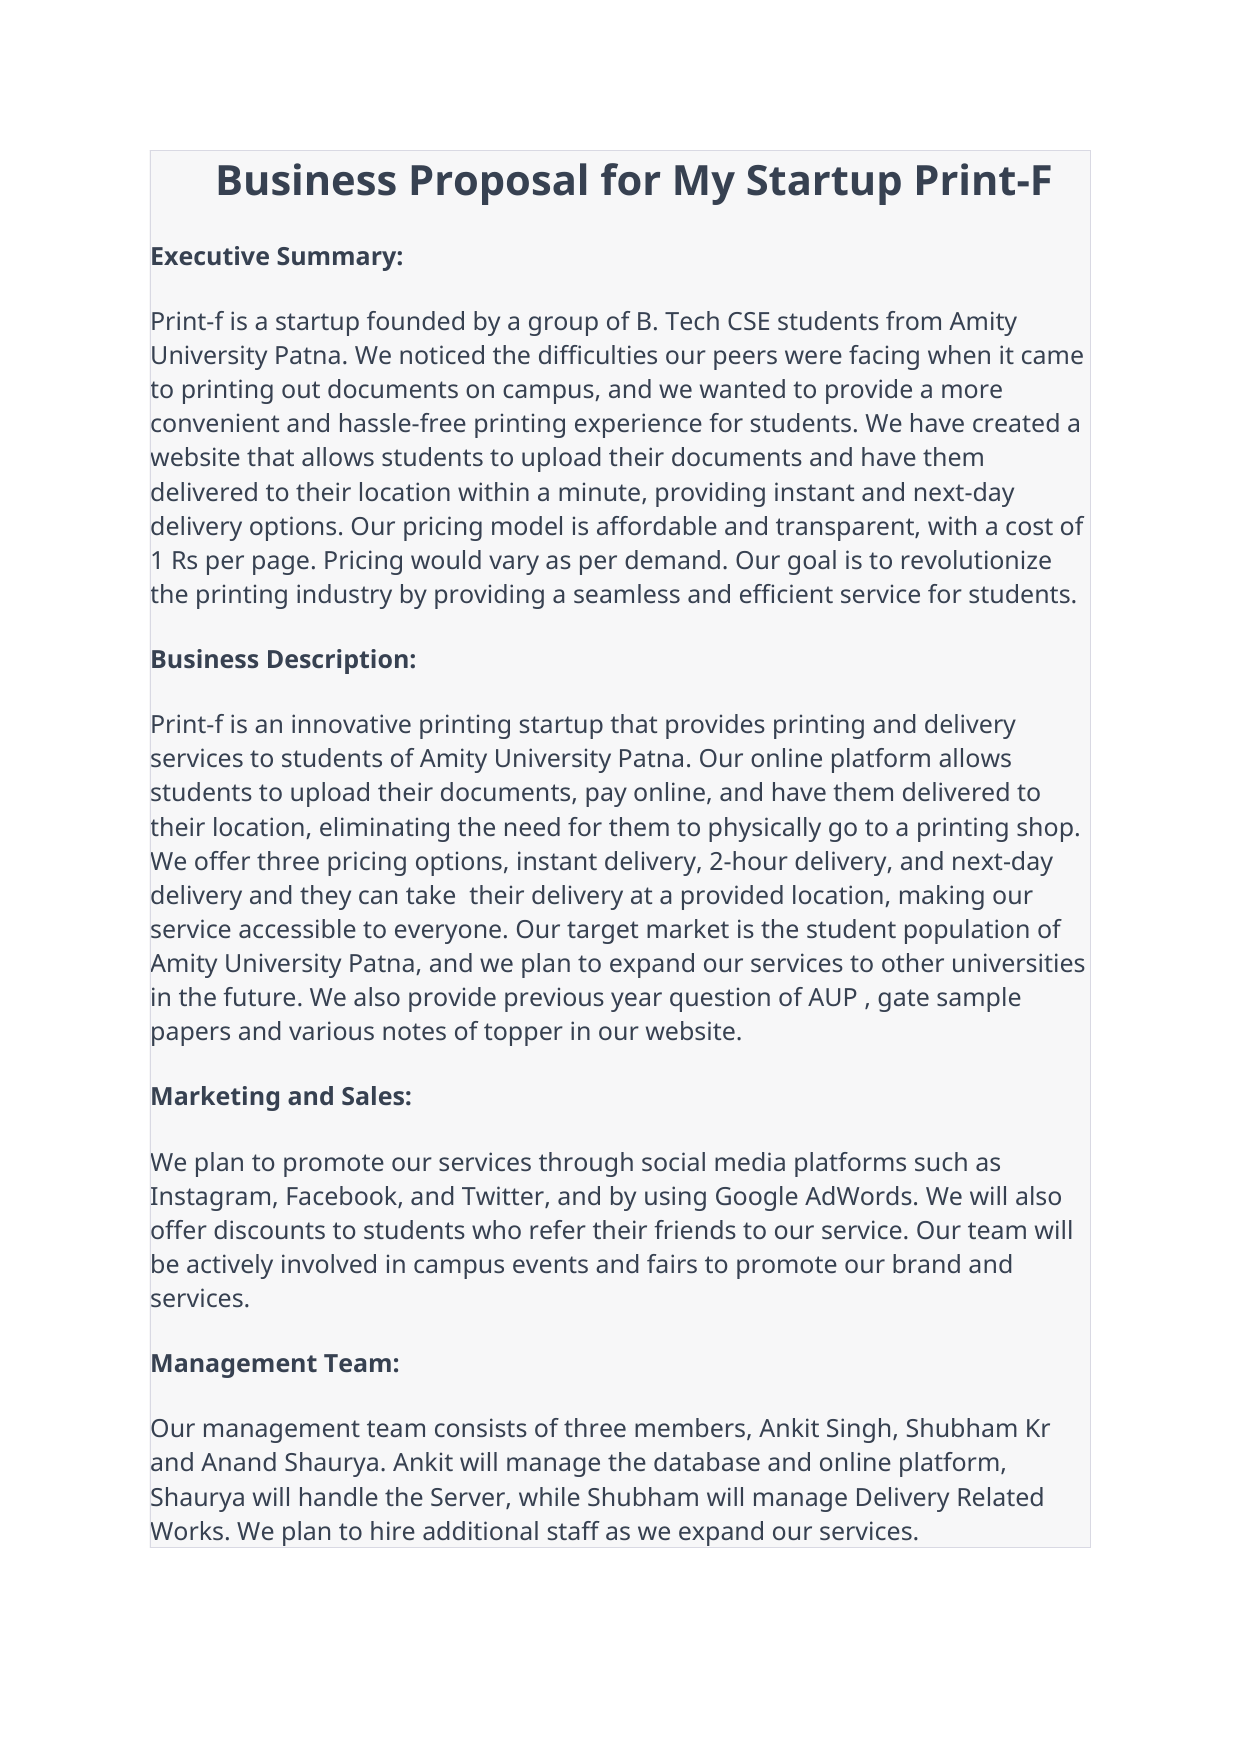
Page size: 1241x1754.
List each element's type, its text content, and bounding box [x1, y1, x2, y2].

text Executive Summary: [151, 238, 1090, 273]
text Print-f is a startup founded by a group of B. Tech CSE students from Amity University Patna. We noticed the difficulties our peers were facing when it came to printing out documents on campus, and we wanted to provide a more convenient and hassle-free printing experience for students. We have created a website that allows students to upload their documents and have them delivered to their location within a minute, providing instant and next-day delivery options. Our pricing model is affordable and transparent, with a cost of 1 Rs per page. Pricing would vary as per demand. Our goal is to revolutionize the printing industry by providing a seamless and efficient service for students. [151, 303, 1090, 610]
text Business Proposal for My Startup Print-F [151, 151, 1090, 207]
text We plan to promote our services through social media platforms such as Instagram, Facebook, and Twitter, and by using Google AdWords. We will also offer discounts to students who refer their friends to our service. Our team will be actively involved in campus events and fairs to promote our brand and services. [151, 1144, 1090, 1314]
text Our management team consists of three members, Ankit Singh, Shubham Kr and Anand Shaurya. Ankit will manage the database and online platform, Shaurya will handle the Server, while Shubham will manage Delivery Related Works. We plan to hire additional staff as we expand our services. [151, 1411, 1090, 1547]
text Business Description: [151, 641, 1090, 676]
text Management Team: [151, 1345, 1090, 1380]
text Print-f is an innovative printing startup that provides printing and delivery services to students of Amity University Patna. Our online platform allows students to upload their documents, pay online, and have them delivered to their location, eliminating the need for them to physically go to a printing shop. We offer three pricing options, instant delivery, 2-hour delivery, and next-day delivery and they can take their delivery at a provided location, making our service accessible to everyone. Our target market is the student population of Amity University Patna, and we plan to expand our services to other universities in the future. We also provide previous year question of AUP , gate sample papers and various notes of topper in our website. [151, 706, 1090, 1048]
text Marketing and Sales: [151, 1078, 1090, 1113]
